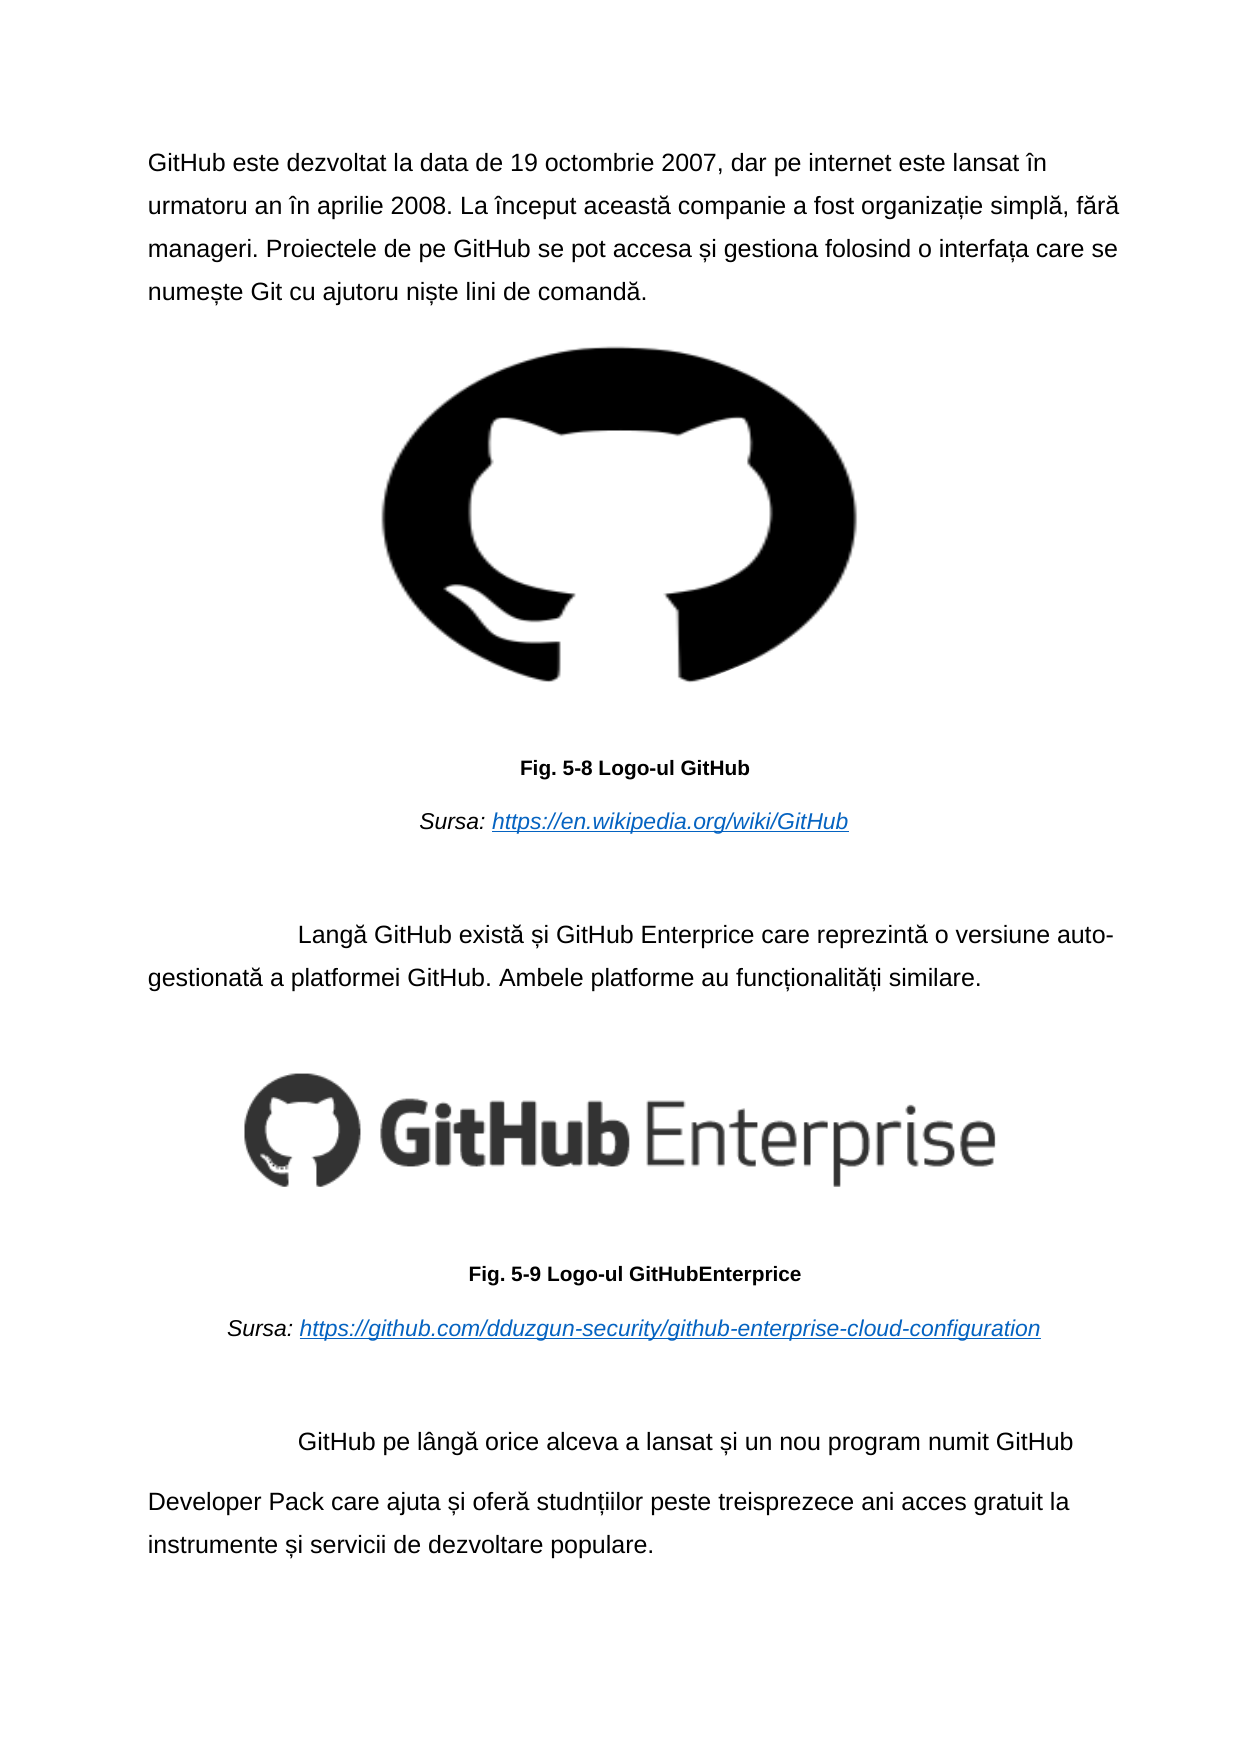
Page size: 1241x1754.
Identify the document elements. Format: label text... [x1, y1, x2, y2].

text Fig. 5-8 Logo-ul GitHub [148, 755, 1122, 779]
text Developer Pack care ajuta și oferă studnțiilor peste treisprezece ani acces gratuit la instrumente și servicii de dezvoltare populare. [148, 1487, 1122, 1559]
picture [376, 338, 860, 687]
text Sursa: https://github.com/dduzgun-security/github-enterprise-cloud-configuration [148, 1315, 1122, 1341]
text Sursa: https://en.wikipedia.org/wiki/GitHub [148, 808, 1122, 834]
text GitHub pe lângă orice alceva a lansat și un nou program numit GitHub [223, 1427, 1122, 1456]
picture [237, 1065, 1005, 1194]
text Langă GitHub există și GitHub Enterprice care reprezintă o versiune auto-gestionată a platformei GitHub. Ambele platforme au funcționalități similare. [148, 920, 1122, 992]
text Fig. 5-9 Logo-ul GitHubEnterprice [148, 1262, 1122, 1286]
